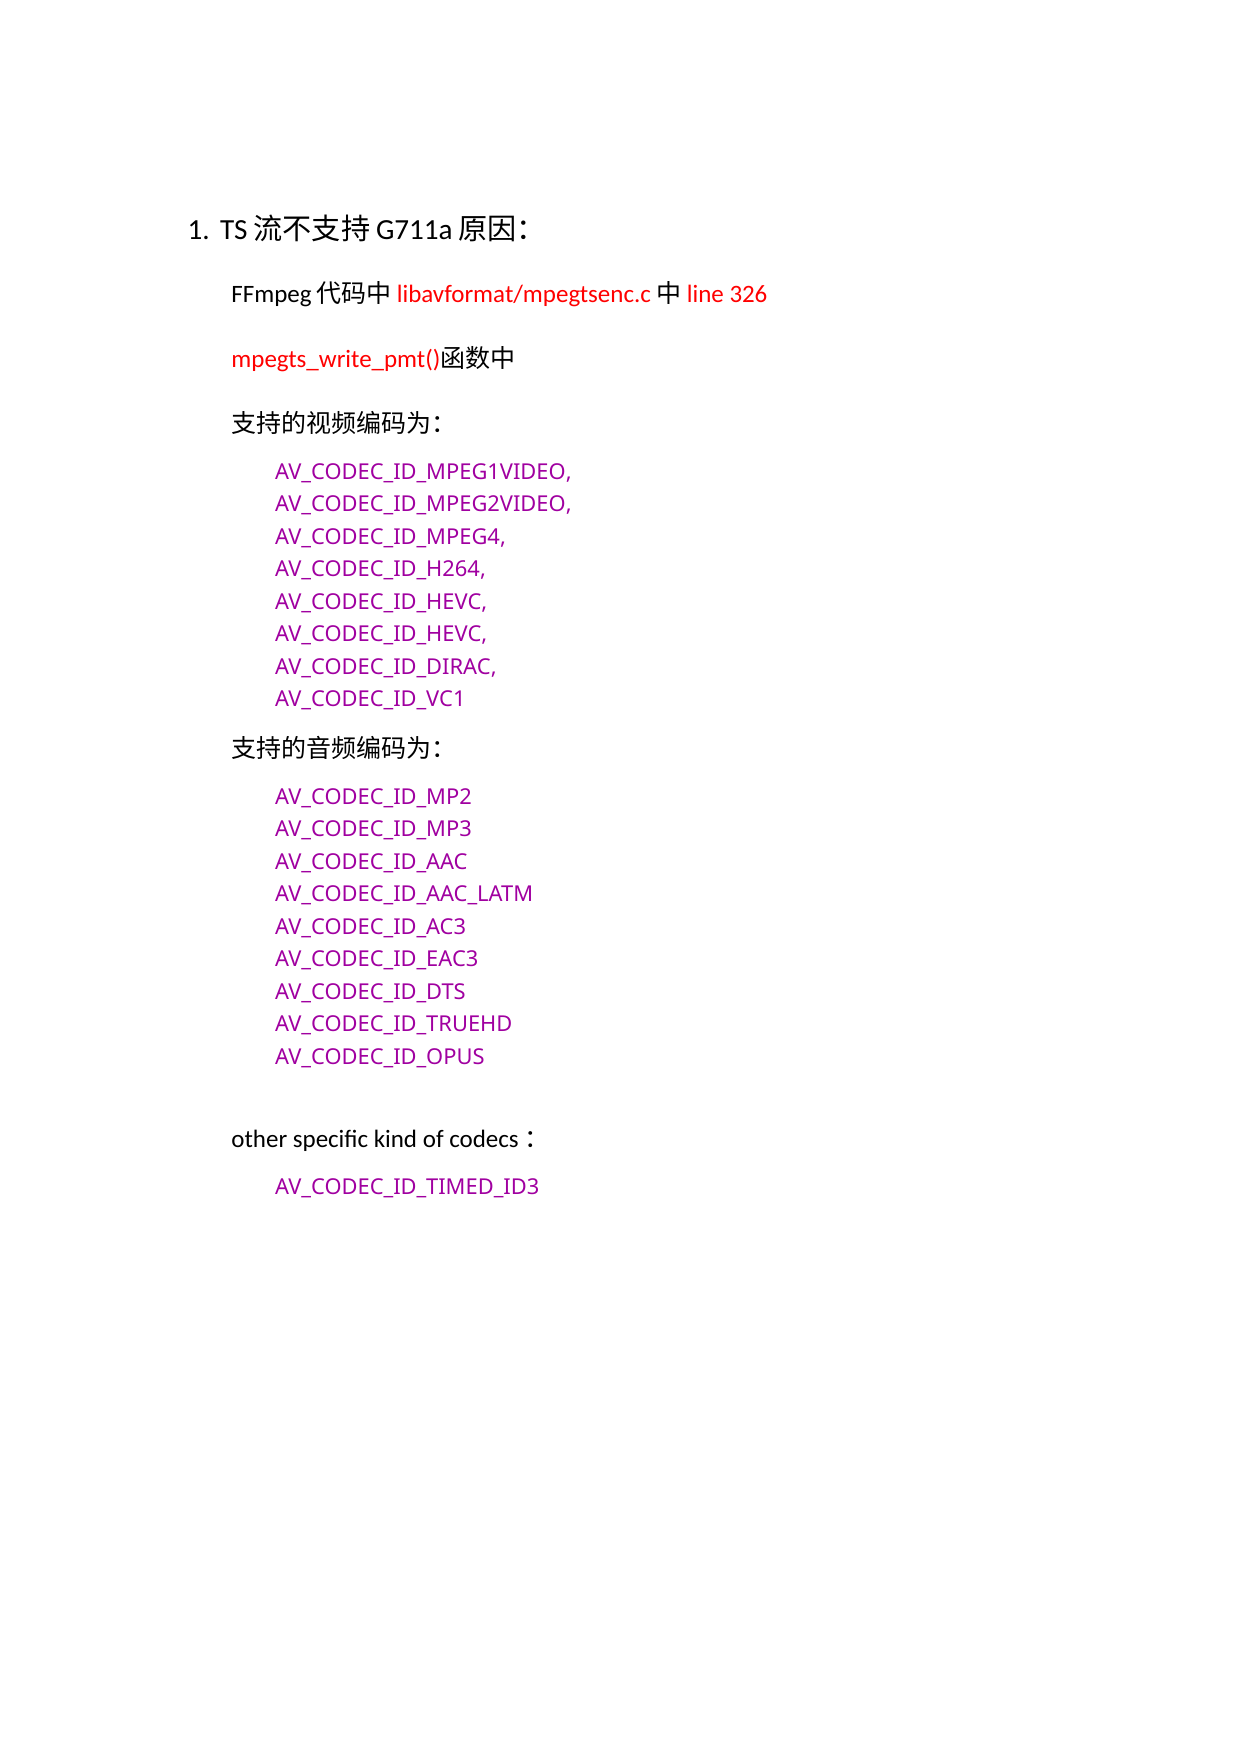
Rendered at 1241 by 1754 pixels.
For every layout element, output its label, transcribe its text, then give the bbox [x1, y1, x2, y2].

list other specific kind of codecs ： [187, 1104, 1053, 1169]
list AV_CODEC_ID_MPEG1VIDEO, [231, 454, 1053, 487]
list 支持的视频编码为： [187, 389, 1053, 454]
list AV_CODEC_ID_DIRAC, [231, 649, 1053, 682]
list AV_CODEC_ID_TRUEHD [231, 1007, 1053, 1039]
list AV_CODEC_ID_HEVC, [231, 584, 1053, 617]
list AV_CODEC_ID_AC3 [231, 909, 1053, 942]
list AV_CODEC_ID_H264, [231, 552, 1053, 584]
text AV_CODEC_ID_MP2 [231, 779, 1053, 812]
list AV_CODEC_ID_OPUS [231, 1039, 1053, 1072]
list FFmpeg代码中libavformat/mpegtsenc.c中 line 326 [187, 259, 1053, 324]
list AV_CODEC_ID_AAC [231, 844, 1053, 877]
list 支持的音频编码为： [187, 714, 1053, 779]
list AV_CODEC_ID_TIMED_ID3 [231, 1169, 1053, 1202]
list AV_CODEC_ID_VC1 [231, 682, 1053, 714]
list AV_CODEC_ID_AAC_LATM [231, 877, 1053, 909]
list AV_CODEC_ID_MPEG2VIDEO, [231, 487, 1053, 519]
list AV_CODEC_ID_MPEG4, [231, 519, 1053, 552]
list AV_CODEC_ID_HEVC, [231, 617, 1053, 649]
list TS流不支持G711a原因： [187, 194, 1053, 259]
list AV_CODEC_ID_DTS [231, 974, 1053, 1007]
list mpegts_write_pmt()函数中 [187, 324, 1053, 389]
list AV_CODEC_ID_EAC3 [231, 942, 1053, 974]
list AV_CODEC_ID_MP3 [231, 812, 1053, 844]
